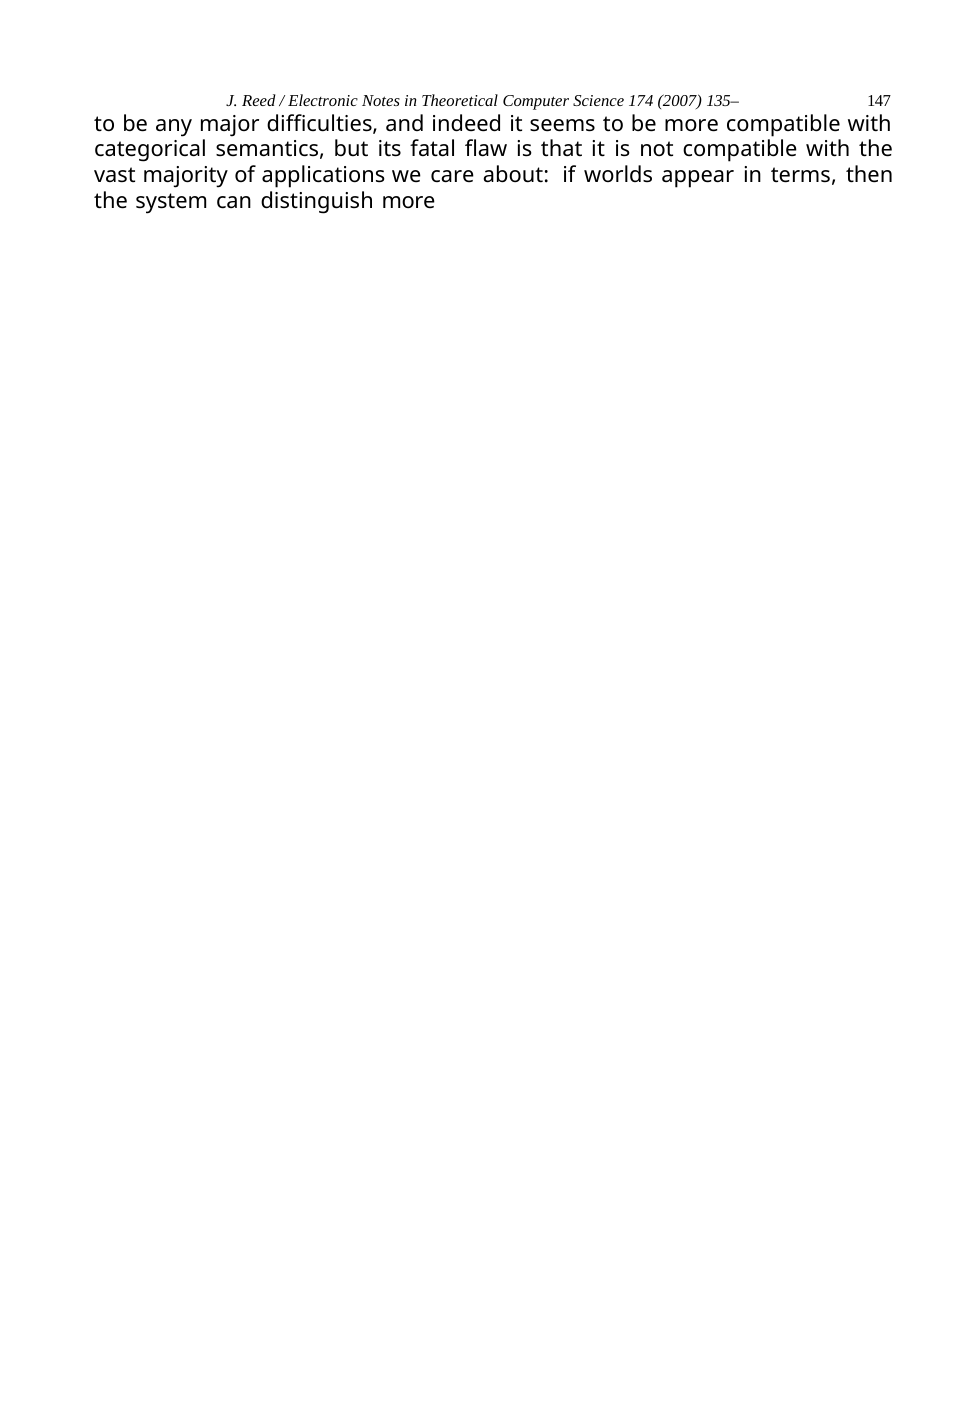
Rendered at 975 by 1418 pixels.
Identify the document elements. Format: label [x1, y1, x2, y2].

text [94, 110, 893, 215]
